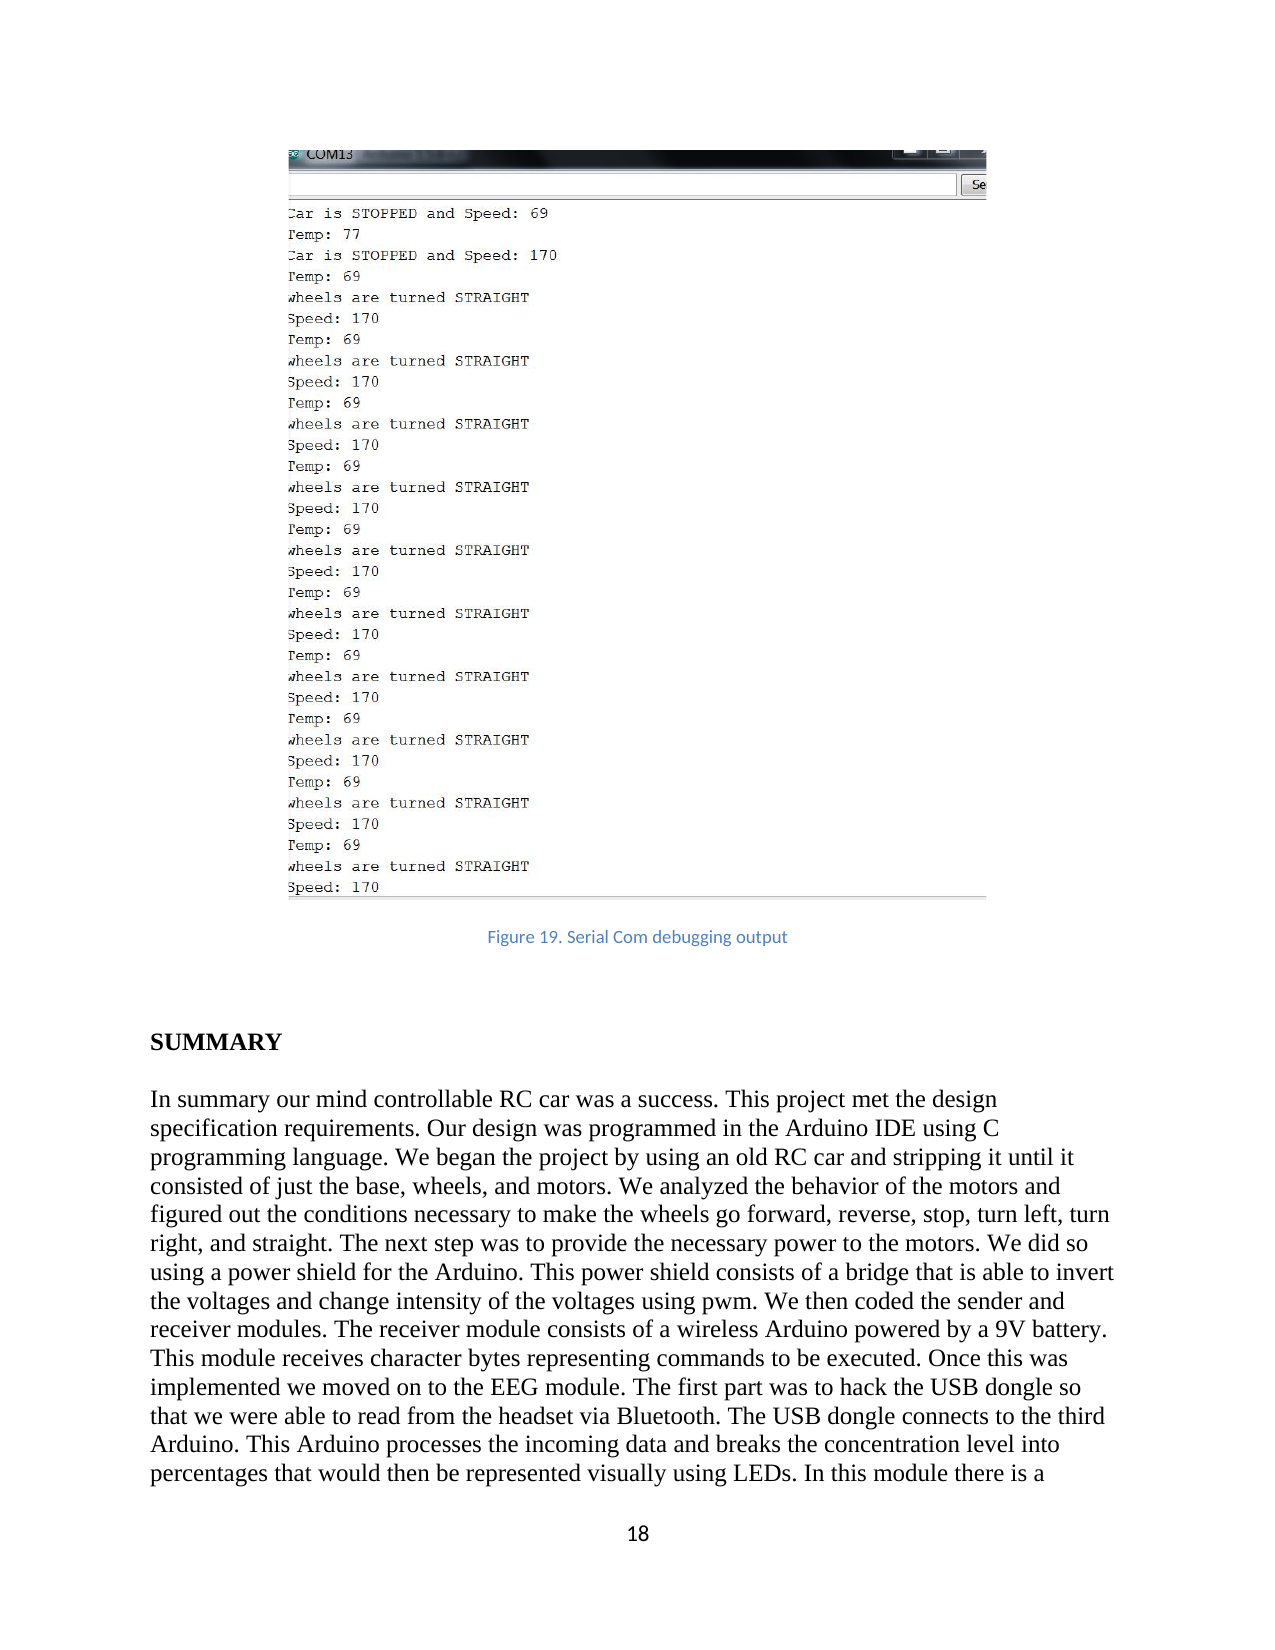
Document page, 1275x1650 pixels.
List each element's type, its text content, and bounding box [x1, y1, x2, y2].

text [150, 1084, 1125, 1487]
subtitle SUMMARY [150, 1027, 1125, 1055]
picture [288, 150, 987, 900]
